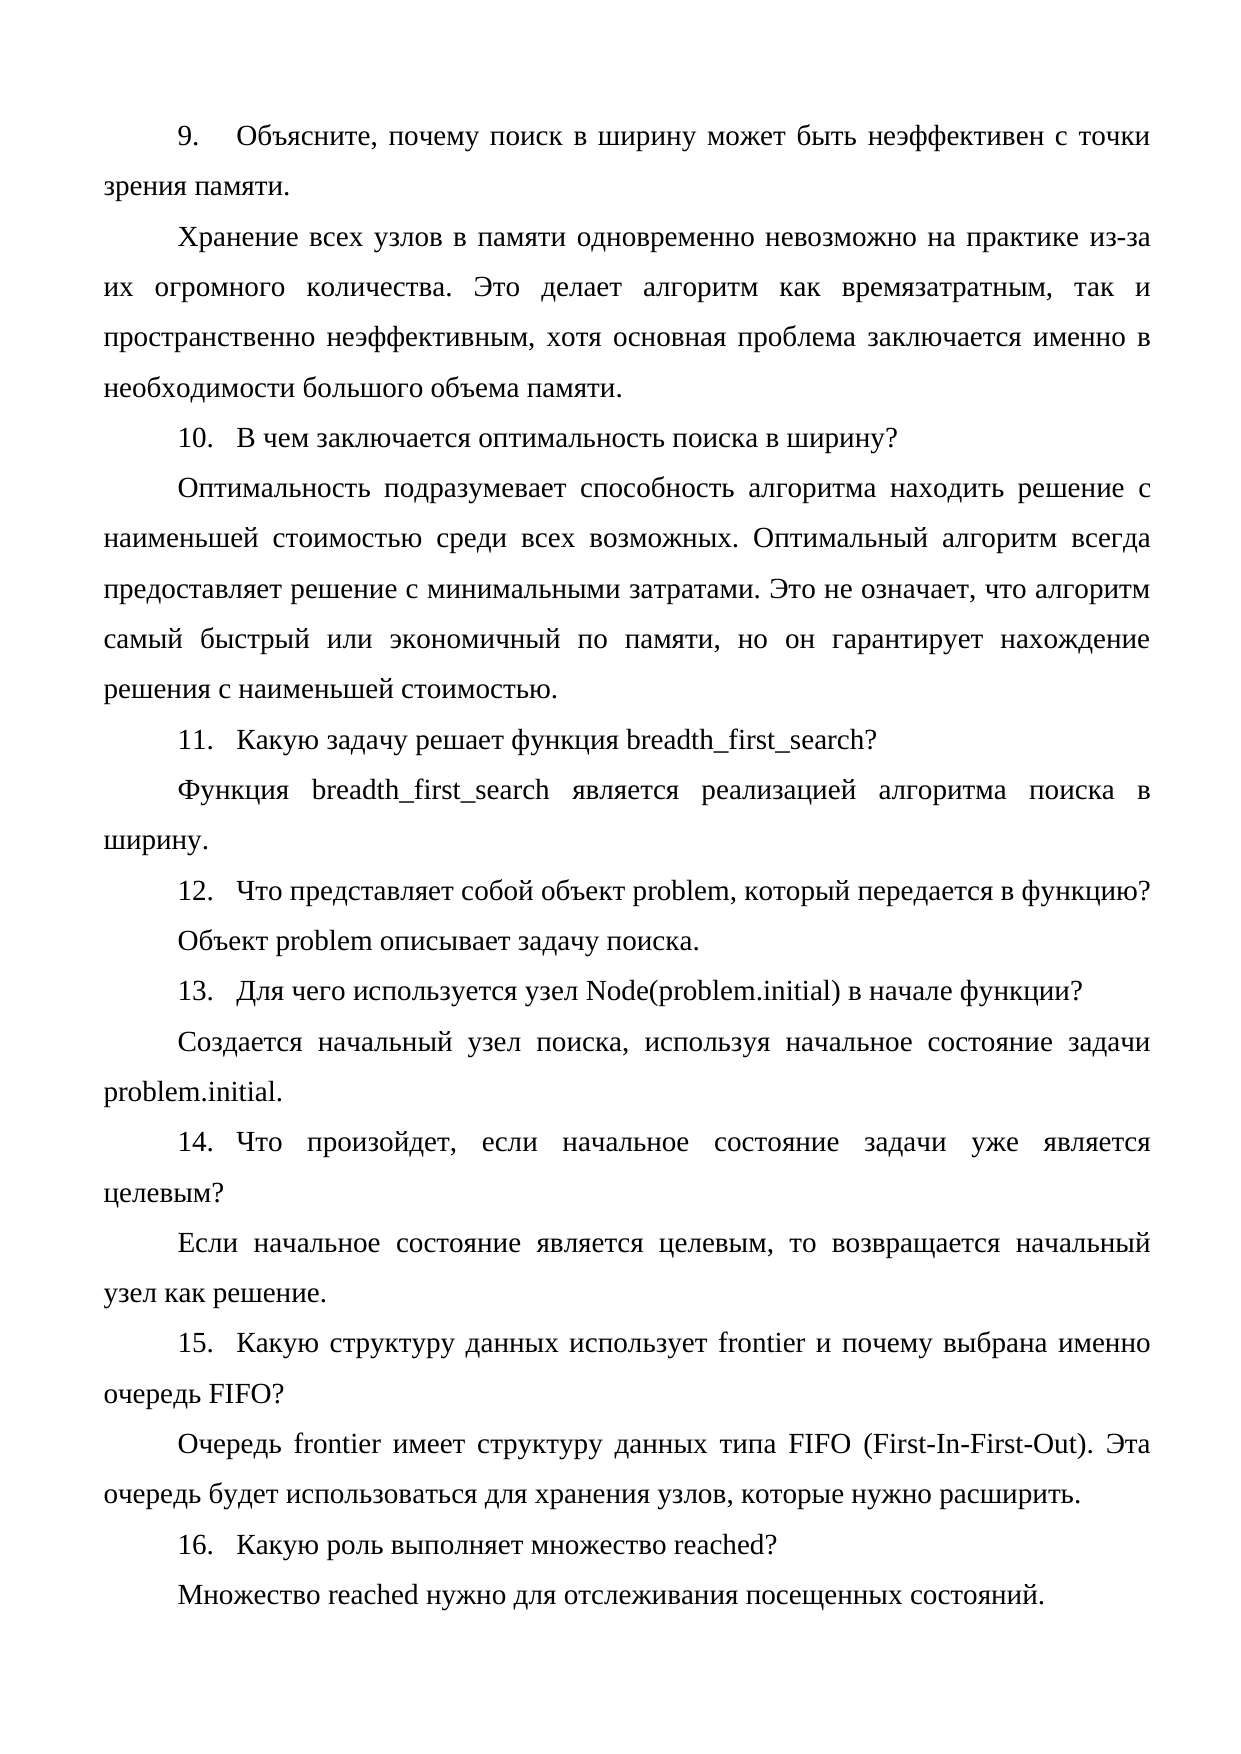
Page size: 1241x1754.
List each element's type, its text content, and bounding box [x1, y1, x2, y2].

list Создается начальный узел поиска, используя начальное состояние задачи problem.initial. [103, 1024, 1152, 1108]
list Для чего используется узел Node(problem.initial) в начале функции? [103, 973, 1152, 1007]
list В чем заключается оптимальность поиска в ширину? [103, 420, 1152, 453]
list Какую задачу решает функция breadth_first_search? [103, 722, 1152, 755]
list Если начальное состояние является целевым, то возвращается начальный узел как решение. [103, 1225, 1152, 1309]
list Функция breadth_first_search является реализацией алгоритма поиска в ширину. [103, 772, 1152, 856]
list Оптимальность подразумевает способность алгоритма находить решение с наименьшей стоимостью среди всех возможных. Оптимальный алгоритм всегда предоставляет решение с минимальными затратами. Это не означает, что алгоритм самый быстрый или экономичный по памяти, но он гарантирует нахождение решения с наименьшей стоимостью. [103, 470, 1152, 705]
list Множество reached нужно для отслеживания посещенных состояний. [103, 1577, 1152, 1611]
list Какую структуру данных использует frontier и почему выбрана именно очередь FIFO? [103, 1326, 1152, 1409]
list Какую роль выполняет множество reached? [103, 1527, 1152, 1560]
list Объясните, почему поиск в ширину может быть неэффективен с точки зрения памяти. [103, 118, 1152, 202]
list Что представляет собой объект problem, который передается в функцию? [103, 873, 1152, 906]
list Хранение всех узлов в памяти одновременно невозможно на практике из-за их огромного количества. Это делает алгоритм как времязатратным, так и пространственно неэффективным, хотя основная проблема заключается именно в необходимости большого объема памяти. [103, 219, 1152, 403]
list Очередь frontier имеет структуру данных типа FIFO (First-In-First-Out). Эта очередь будет использоваться для хранения узлов, которые нужно расширить. [103, 1426, 1152, 1510]
list Объект problem описывает задачу поиска. [103, 923, 1152, 957]
list Что произойдет, если начальное состояние задачи уже является целевым? [103, 1124, 1152, 1208]
